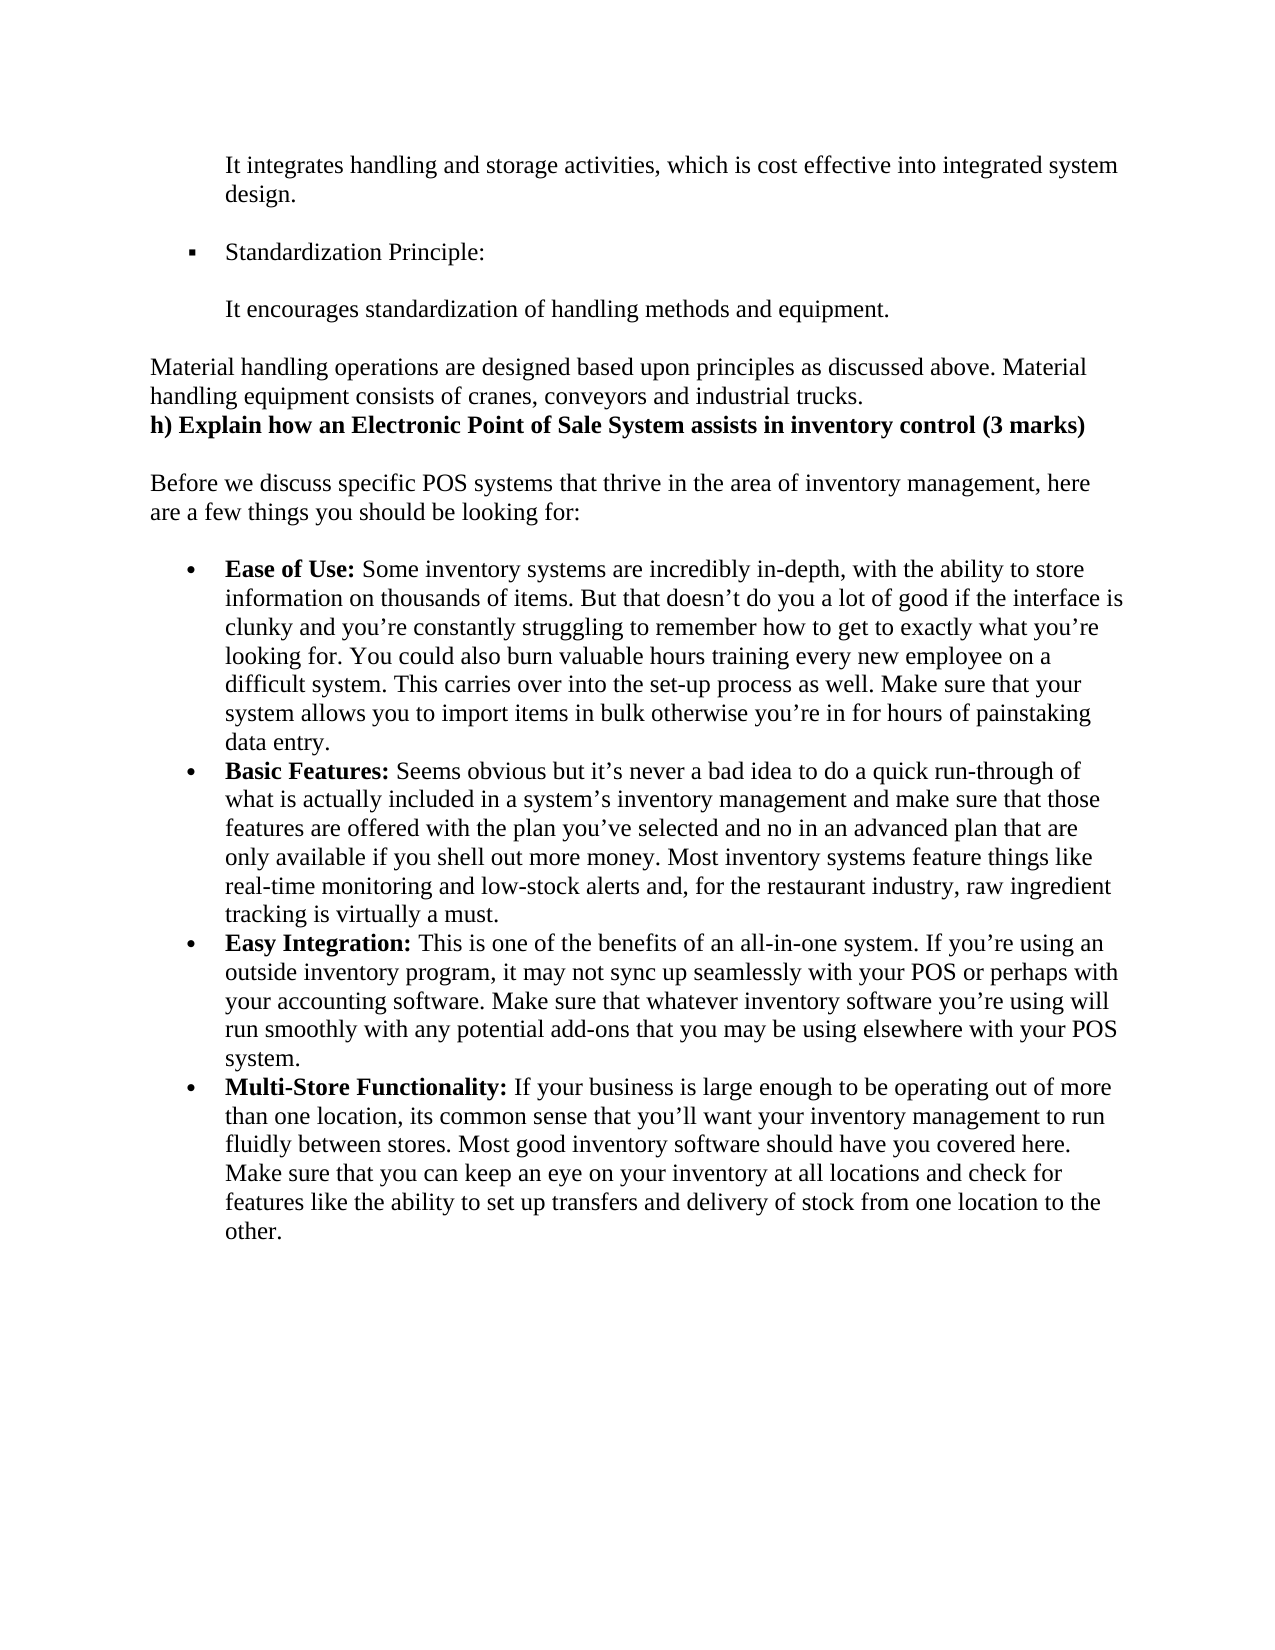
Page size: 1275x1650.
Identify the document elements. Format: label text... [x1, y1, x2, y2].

list Basic Features: Seems obvious but it’s never a bad idea to do a quick run-through of what is actually included in a system’s inventory management and make sure that those features are offered with the plan you’ve selected and no in an advanced plan that are only available if you shell out more money. Most inventory systems feature things like real-time monitoring and low-stock alerts and, for the restaurant industry, raw ingredient tracking is virtually a must. [187, 756, 1125, 928]
text Before we discuss specific POS systems that thrive in the area of inventory management, here are a few things you should be looking for: [150, 468, 1125, 525]
text It integrates handling and storage activities, which is cost effective into integrated system design. [225, 150, 1125, 207]
text It encourages standardization of handling methods and equipment. [225, 294, 1125, 323]
list Easy Integration: This is one of the benefits of an all-in-one system. If you’re using an outside inventory program, it may not sync up seamlessly with your POS or perhaps with your accounting software. Make sure that whatever inventory software you’re using will run smoothly with any potential add-ons that you may be using elsewhere with your POS system. [187, 928, 1125, 1072]
list Multi-Store Functionality: If your business is large enough to be operating out of more than one location, its common sense that you’ll want your inventory management to run fluidly between stores. Most good inventory software should have you covered here. Make sure that you can keep an eye on your inventory at all locations and check for features like the ability to set up transfers and delivery of stock from one location to the other. [187, 1072, 1125, 1244]
text Material handling operations are designed based upon principles as discussed above. Material handling equipment consists of cranes, conveyors and industrial trucks. h) Explain how an Electronic Point of Sale System assists in inventory control (3 marks) [150, 352, 1125, 439]
list Ease of Use: Some inventory systems are incredibly in-depth, with the ability to store information on thousands of items. But that doesn’t do you a lot of good if the interface is clunky and you’re constantly struggling to remember how to get to exactly what you’re looking for. You could also burn valuable hours training every new employee on a difficult system. This carries over into the set-up process as well. Make sure that your system allows you to import items in bulk otherwise you’re in for hours of painstaking data entry. [187, 554, 1125, 756]
list Standardization Principle: [187, 237, 1125, 265]
